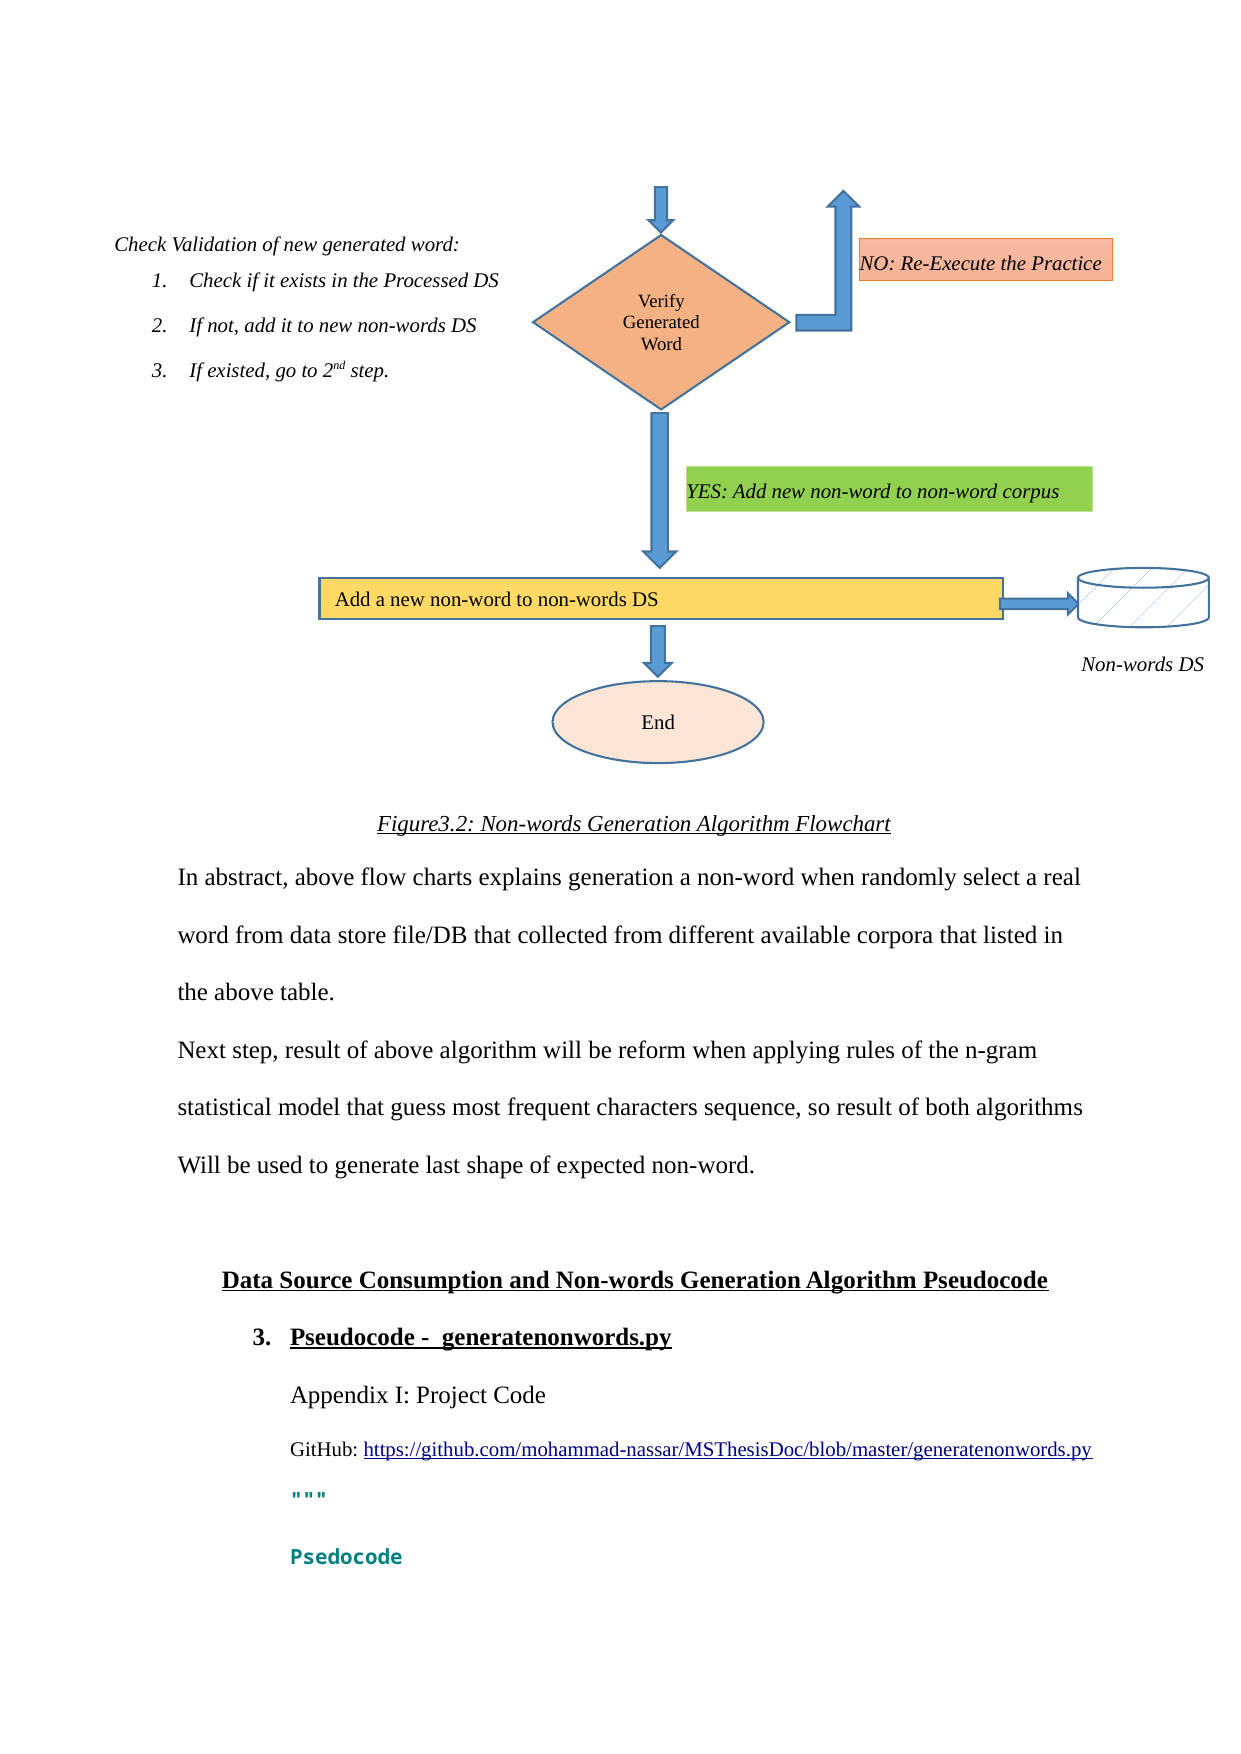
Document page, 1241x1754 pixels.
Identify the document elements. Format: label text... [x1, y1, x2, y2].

text Next step, result of above algorithm will be reform when applying rules of the n-gram statistical model that guess most frequent characters sequence, so result of both algorithms [177, 1035, 1093, 1121]
text GitHub: https://github.com/mohammad-nassar/MSThesisDoc/blob/master/generatenonwords.py [215, 1437, 1093, 1461]
text Figure3.2: Non-words Generation Algorithm Flowchart [177, 809, 1093, 836]
text Data Source Consumption and Non-words Generation Algorithm Pseudocode [177, 1265, 1093, 1293]
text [290, 1485, 1093, 1571]
text In abstract, above flow charts explains generation a non-word when randomly select a real word from data store file/DB that collected from different available corpora that listed in the above table. [177, 862, 1093, 1006]
list Pseudocode - generatenonwords.py [252, 1322, 1093, 1351]
text Will be used to generate last shape of expected non-word. [177, 1150, 1093, 1178]
text Appendix I: Project Code [215, 1380, 1093, 1408]
